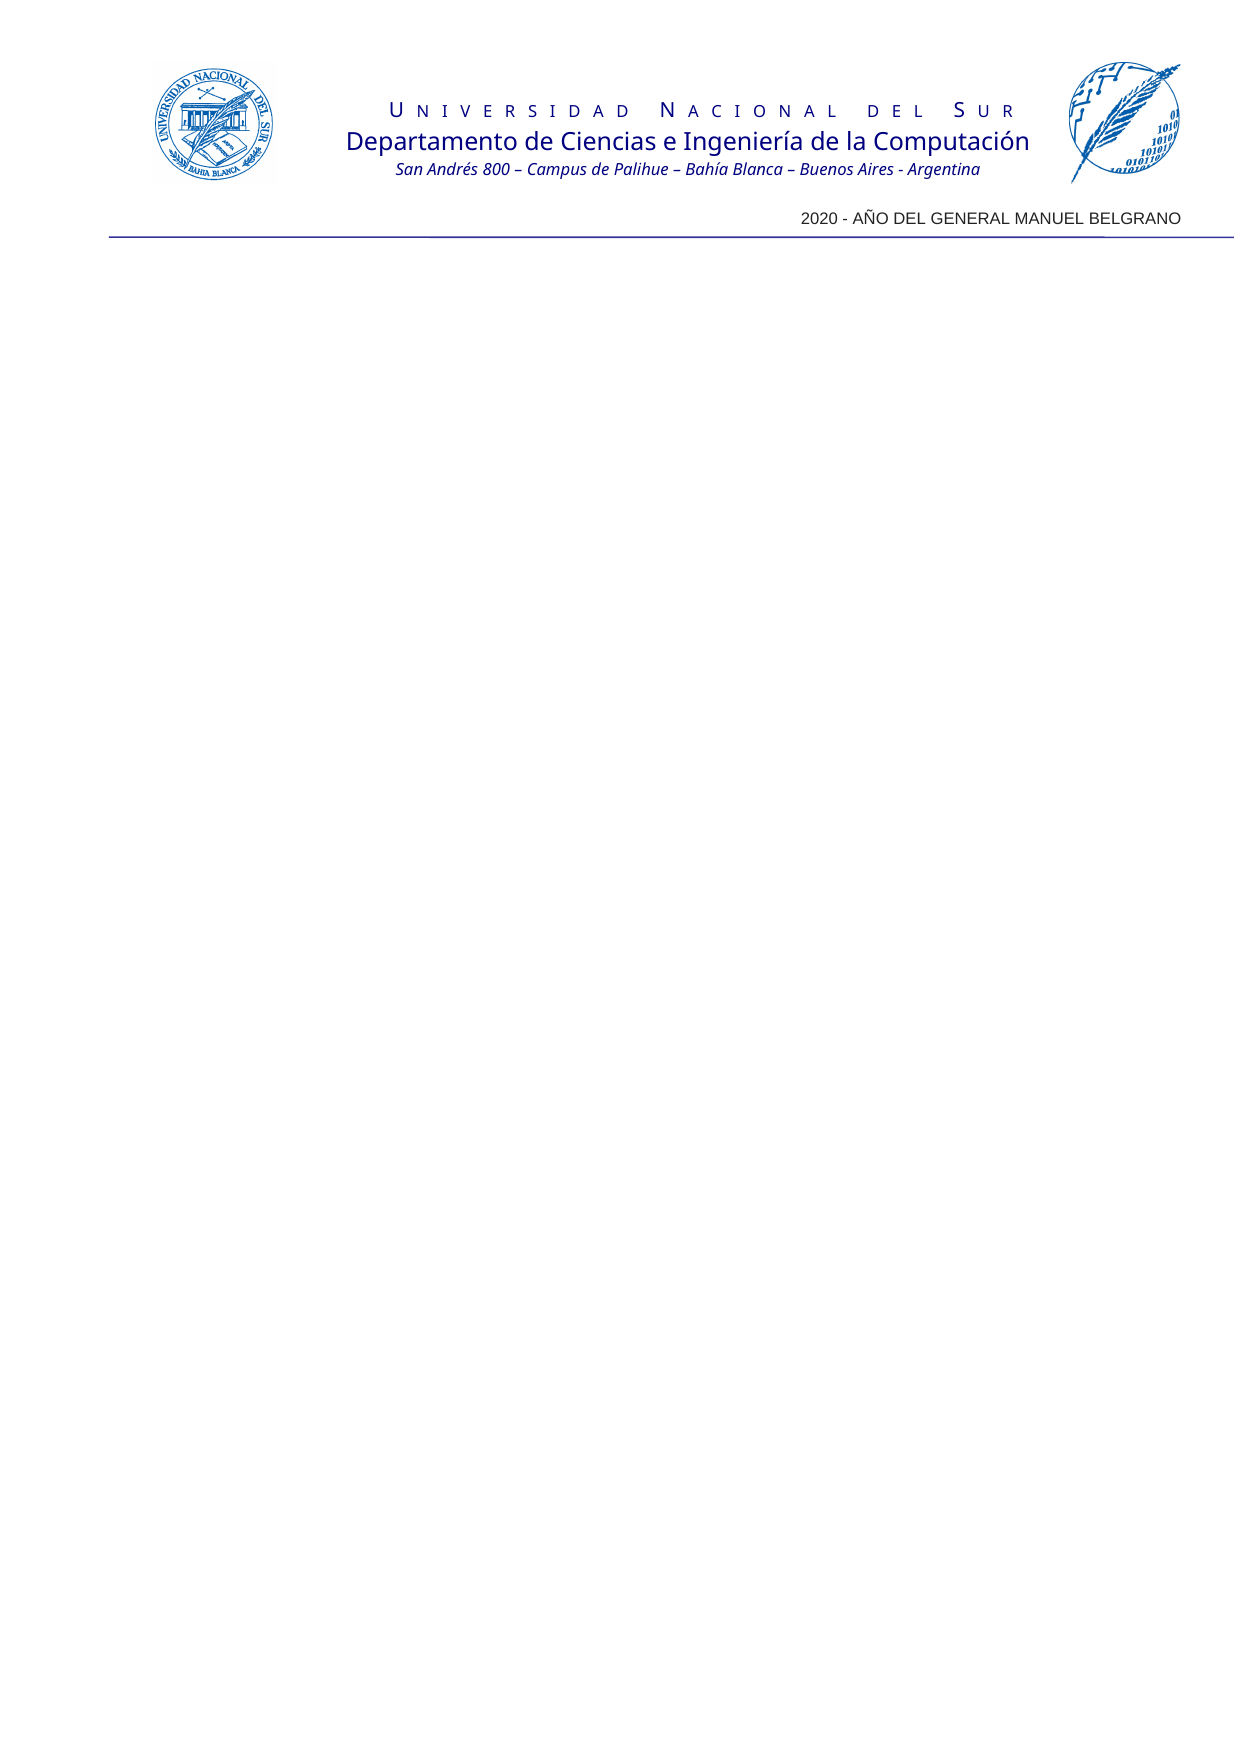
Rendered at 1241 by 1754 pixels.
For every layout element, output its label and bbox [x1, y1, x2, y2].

picture [1068, 61, 1182, 184]
picture [151, 62, 278, 184]
